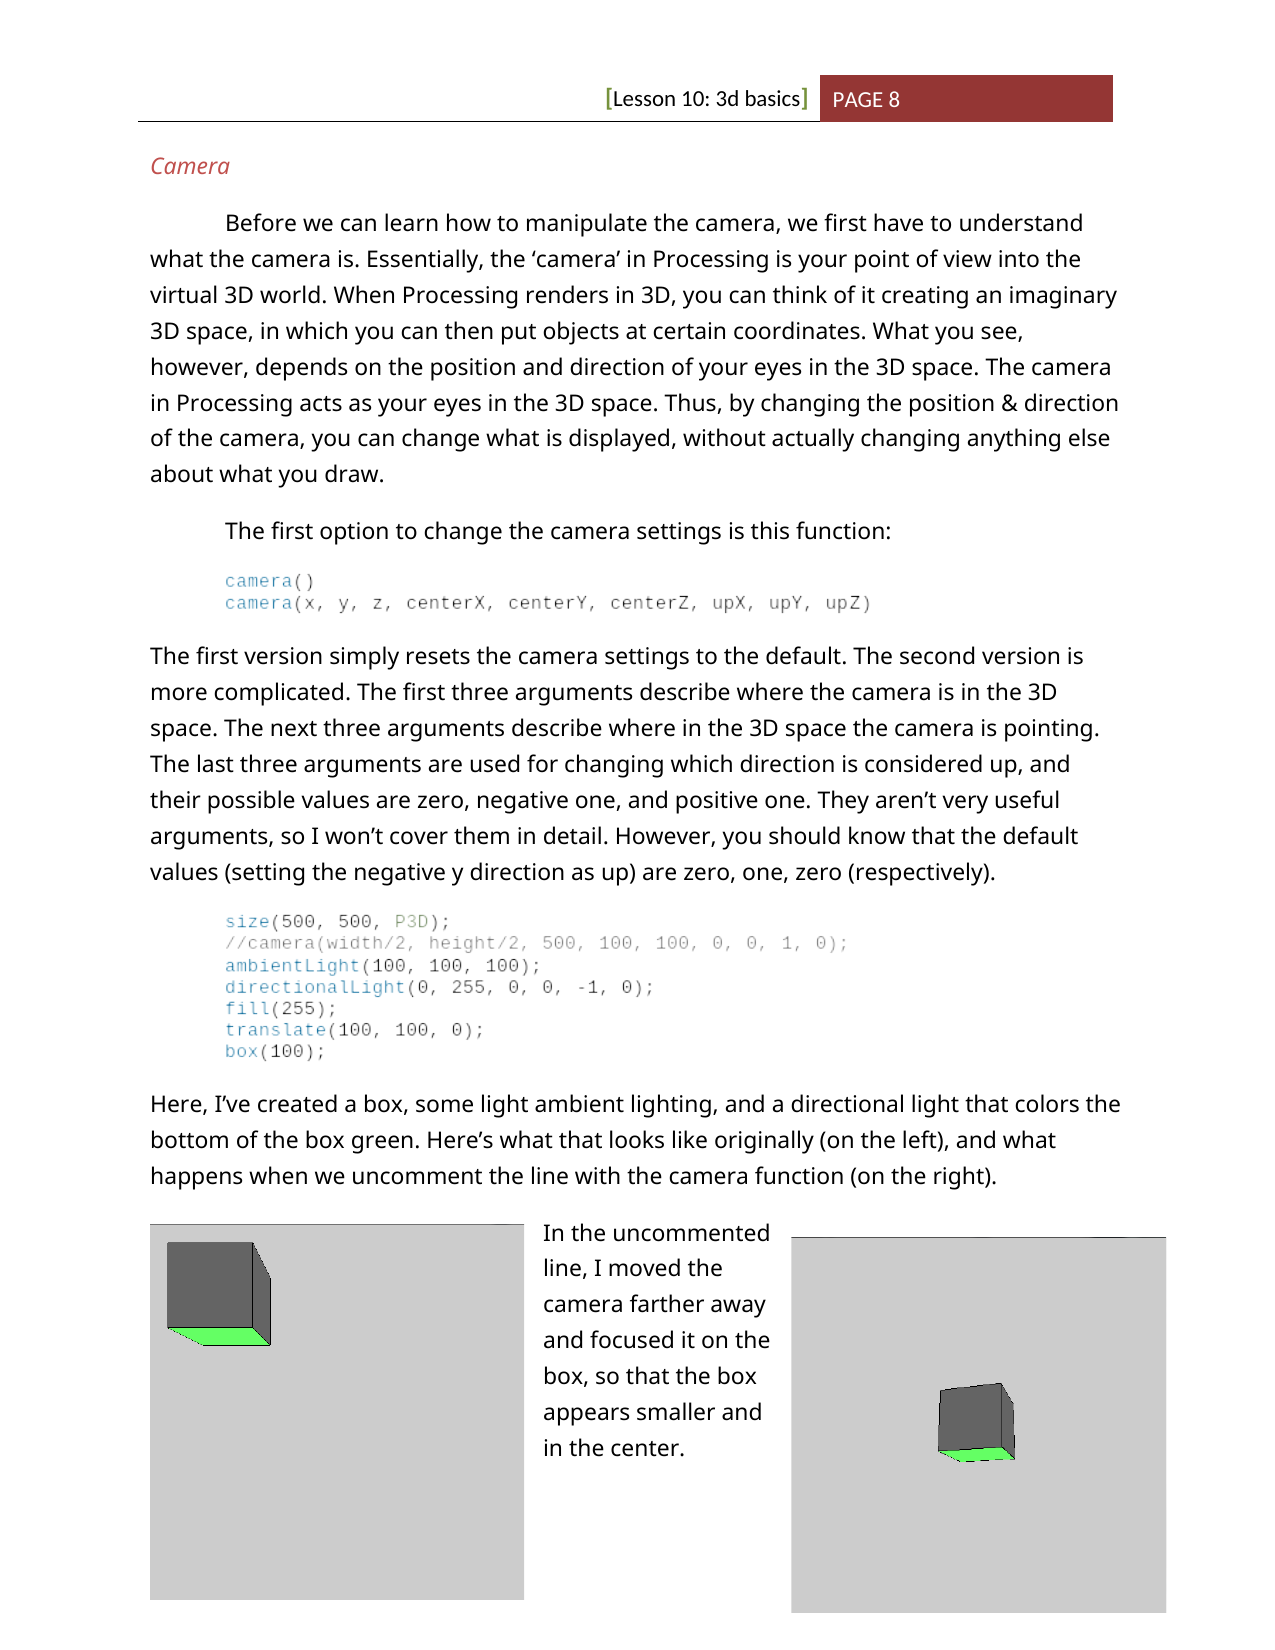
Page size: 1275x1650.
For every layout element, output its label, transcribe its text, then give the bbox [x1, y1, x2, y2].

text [150, 1216, 1125, 1463]
text Here, I’ve created a box, some light ambient lighting, and a directional light that colors the bottom of the box green. Here’s what that looks like originally (on the left), and what happens when we uncomment the line with the camera function (on the right). [150, 1088, 1125, 1191]
text The first version simply resets the camera settings to the default. The second version is more complicated. The first three arguments describe where the camera is in the 3D space. The next three arguments describe where in the 3D space the camera is pointing. The last three arguments are used for changing which direction is considered up, and their possible values are zero, negative one, and positive one. They aren’t very useful arguments, so I won’t cover them in detail. However, you should know that the default values (setting the negative y direction as up) are zero, one, zero (respectively). [150, 640, 1125, 887]
text The first option to change the camera settings is this function: [150, 515, 1125, 546]
text Camera [150, 150, 1125, 181]
text Before we can learn how to manipulate the camera, we first have to understand what the camera is. Essentially, the ‘camera’ in Processing is your point of view into the virtual 3D world. When Processing renders in 3D, you can think of it creating an imaginary 3D space, in which you can then put objects at certain coordinates. What you see, however, depends on the position and direction of your eyes in the 3D space. The camera in Processing acts as your eyes in the 3D space. Thus, by changing the position & direction of the camera, you can change what is displayed, without actually changing anything else about what you draw. [150, 207, 1125, 489]
picture [150, 1224, 525, 1600]
picture [791, 1237, 1167, 1613]
